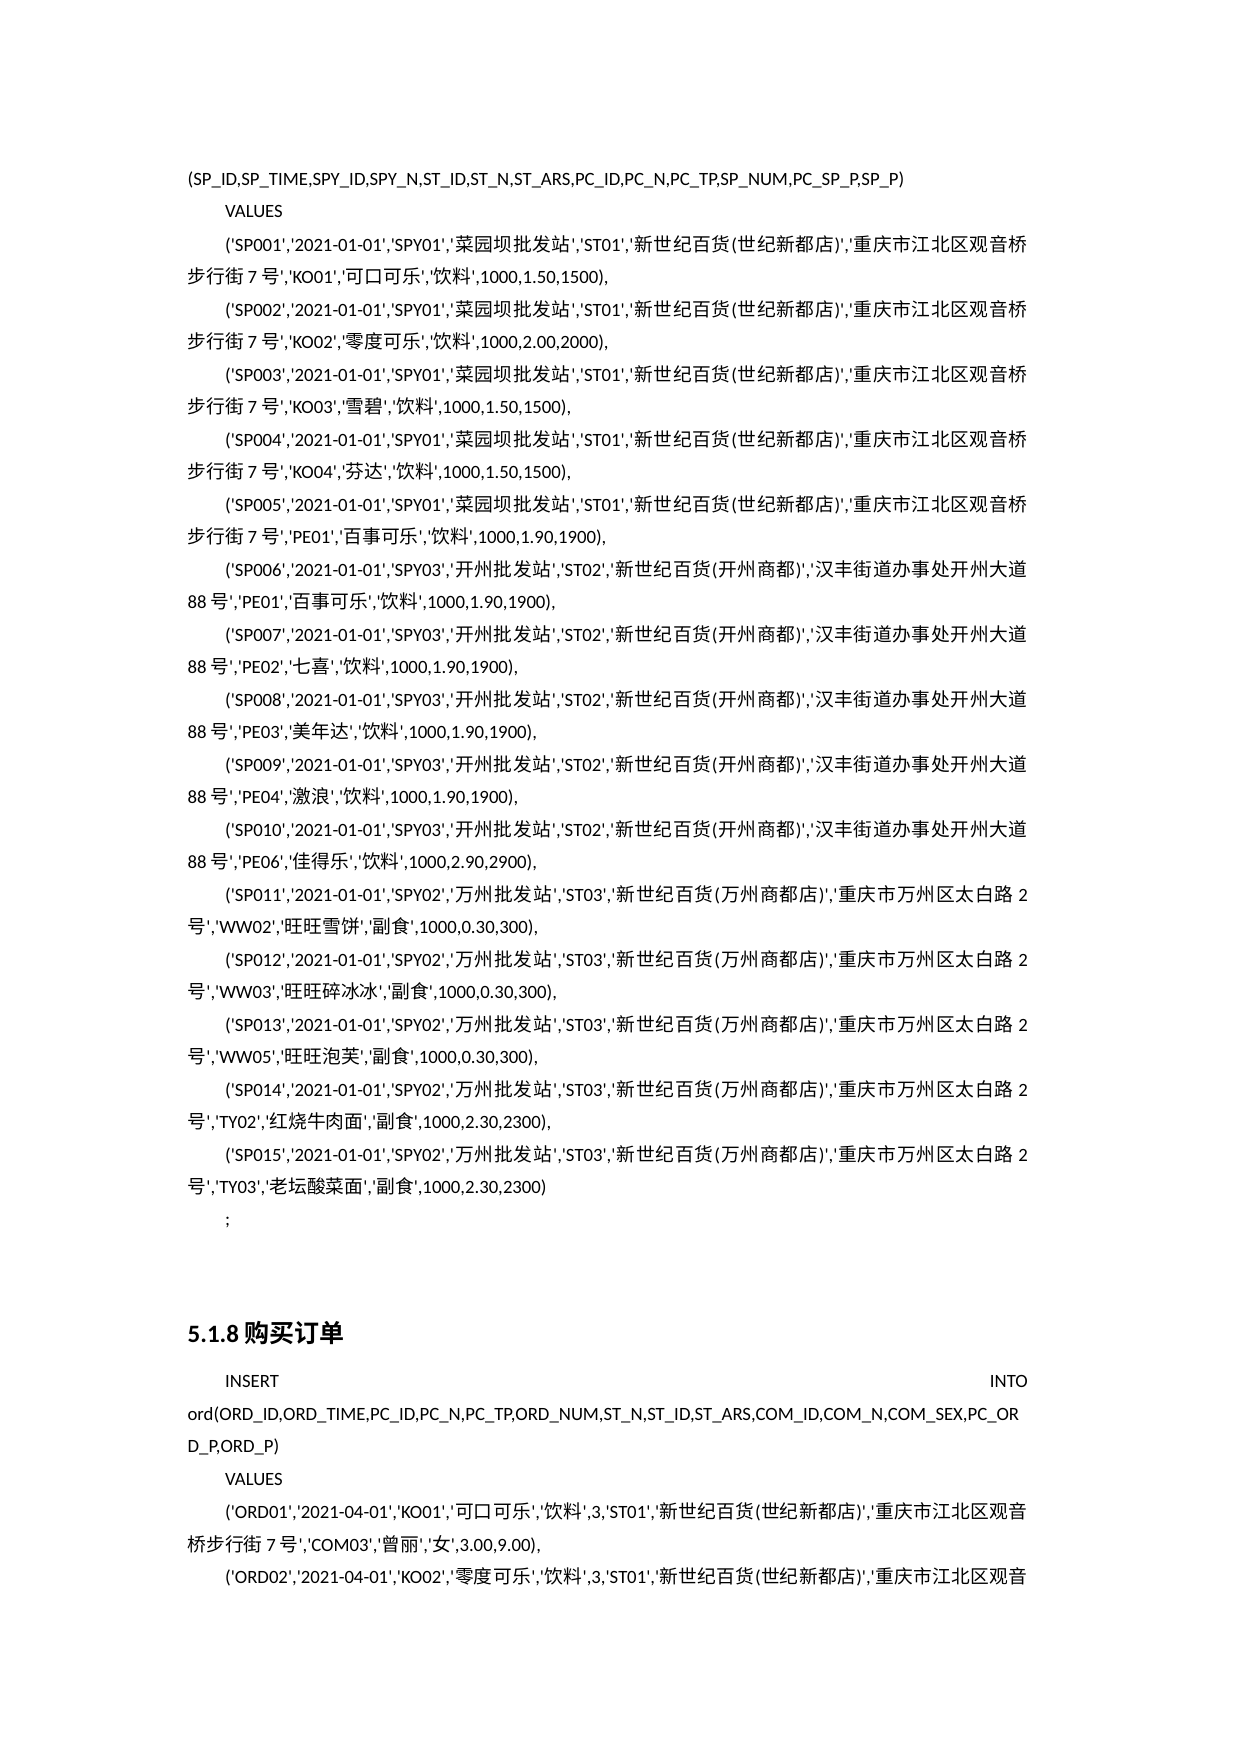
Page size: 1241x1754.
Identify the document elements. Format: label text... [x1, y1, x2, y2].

text ('SP010','2021-01-01','SPY03','开州批发站','ST02','新世纪百货(开州商都)','汉丰街道办事处开州大道88号','PE06','佳得乐','饮料',1000,2.90,2900), [187, 812, 1028, 877]
text ('SP002','2021-01-01','SPY01','菜园坝批发站','ST01','新世纪百货(世纪新都店)','重庆市江北区观音桥步行街7号','KO02','零度可乐','饮料',1000,2.00,2000), [187, 292, 1028, 357]
text ('SP005','2021-01-01','SPY01','菜园坝批发站','ST01','新世纪百货(世纪新都店)','重庆市江北区观音桥步行街7号','PE01','百事可乐','饮料',1000,1.90,1900), [187, 487, 1028, 552]
text ('ORD01','2021-04-01','KO01','可口可乐','饮料',3,'ST01','新世纪百货(世纪新都店)','重庆市江北区观音桥步行街7号','COM03','曾丽','女',3.00,9.00), [187, 1494, 1028, 1559]
text ; [187, 1202, 1028, 1234]
text ('SP014','2021-01-01','SPY02','万州批发站','ST03','新世纪百货(万州商都店)','重庆市万州区太白路2号','TY02','红烧牛肉面','副食',1000,2.30,2300), [187, 1072, 1028, 1137]
text ('SP015','2021-01-01','SPY02','万州批发站','ST03','新世纪百货(万州商都店)','重庆市万州区太白路2号','TY03','老坛酸菜面','副食',1000,2.30,2300) [187, 1137, 1028, 1202]
text ('SP008','2021-01-01','SPY03','开州批发站','ST02','新世纪百货(开州商都)','汉丰街道办事处开州大道88号','PE03','美年达','饮料',1000,1.90,1900), [187, 682, 1028, 747]
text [187, 1559, 1028, 1592]
text ('SP009','2021-01-01','SPY03','开州批发站','ST02','新世纪百货(开州商都)','汉丰街道办事处开州大道88号','PE04','激浪','饮料',1000,1.90,1900), [187, 747, 1028, 812]
text ('SP012','2021-01-01','SPY02','万州批发站','ST03','新世纪百货(万州商都店)','重庆市万州区太白路2号','WW03','旺旺碎冰冰','副食',1000,0.30,300), [187, 942, 1028, 1007]
text ('SP001','2021-01-01','SPY01','菜园坝批发站','ST01','新世纪百货(世纪新都店)','重庆市江北区观音桥步行街7号','KO01','可口可乐','饮料',1000,1.50,1500), [187, 227, 1028, 292]
text VALUES [187, 1462, 1028, 1494]
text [187, 162, 1028, 194]
text ('SP003','2021-01-01','SPY01','菜园坝批发站','ST01','新世纪百货(世纪新都店)','重庆市江北区观音桥步行街7号','KO03','雪碧','饮料',1000,1.50,1500), [187, 357, 1028, 422]
text ('SP007','2021-01-01','SPY03','开州批发站','ST02','新世纪百货(开州商都)','汉丰街道办事处开州大道88号','PE02','七喜','饮料',1000,1.90,1900), [187, 617, 1028, 682]
text INSERT INTO ord(ORD_ID,ORD_TIME,PC_ID,PC_N,PC_TP,ORD_NUM,ST_N,ST_ID,ST_ARS,COM_ID,COM_N,COM_SEX,PC_ORD_P,ORD_P) [187, 1364, 1028, 1462]
text ('SP011','2021-01-01','SPY02','万州批发站','ST03','新世纪百货(万州商都店)','重庆市万州区太白路2号','WW02','旺旺雪饼','副食',1000,0.30,300), [187, 877, 1028, 942]
text VALUES [187, 194, 1028, 227]
text ('SP006','2021-01-01','SPY03','开州批发站','ST02','新世纪百货(开州商都)','汉丰街道办事处开州大道88号','PE01','百事可乐','饮料',1000,1.90,1900), [187, 552, 1028, 617]
text ('SP004','2021-01-01','SPY01','菜园坝批发站','ST01','新世纪百货(世纪新都店)','重庆市江北区观音桥步行街7号','KO04','芬达','饮料',1000,1.50,1500), [187, 422, 1028, 487]
text 5.1.8 购买订单 [187, 1299, 1053, 1364]
text ('SP013','2021-01-01','SPY02','万州批发站','ST03','新世纪百货(万州商都店)','重庆市万州区太白路2号','WW05','旺旺泡芙','副食',1000,0.30,300), [187, 1007, 1028, 1072]
